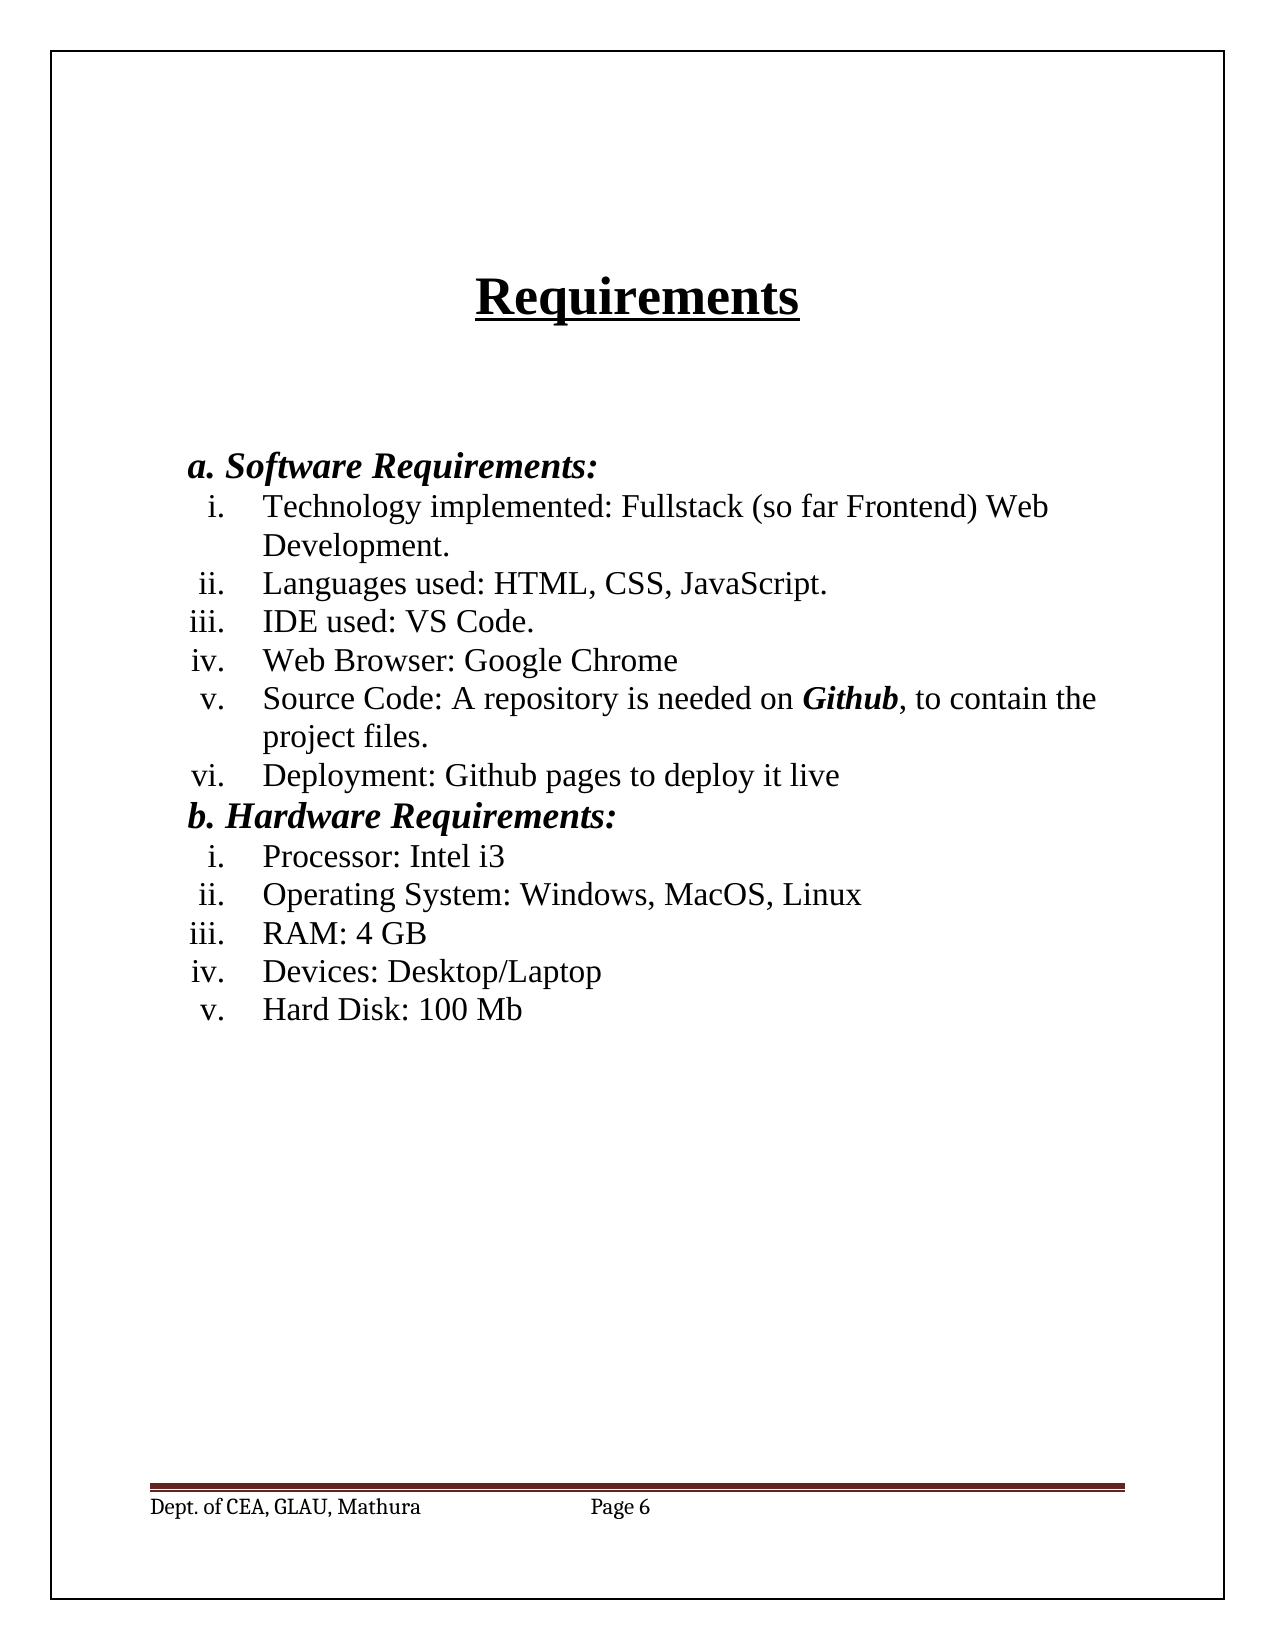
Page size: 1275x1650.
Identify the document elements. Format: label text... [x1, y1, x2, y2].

list Languages used: HTML, CSS, JavaScript. [225, 563, 1125, 602]
list Processor: Intel i3 [225, 836, 1125, 875]
list Hard Disk: 100 Mb [225, 990, 1125, 1028]
list Devices: Desktop/Laptop [225, 951, 1125, 990]
list Web Browser: Google Chrome [225, 640, 1125, 678]
list Hardware Requirements: [187, 793, 1125, 836]
list Operating System: Windows, MacOS, Linux [225, 875, 1125, 913]
list Software Requirements: [187, 443, 1125, 487]
list RAM: 4 GB [225, 913, 1125, 951]
list IDE used: VS Code. [225, 602, 1125, 640]
list Deployment: Github pages to deploy it live [225, 755, 1125, 793]
list Source Code: A repository is needed on Github, to contain the project files. [225, 678, 1125, 755]
text Requirements [150, 264, 1125, 327]
list Technology implemented: Fullstack (so far Frontend) Web Development. [225, 487, 1125, 563]
